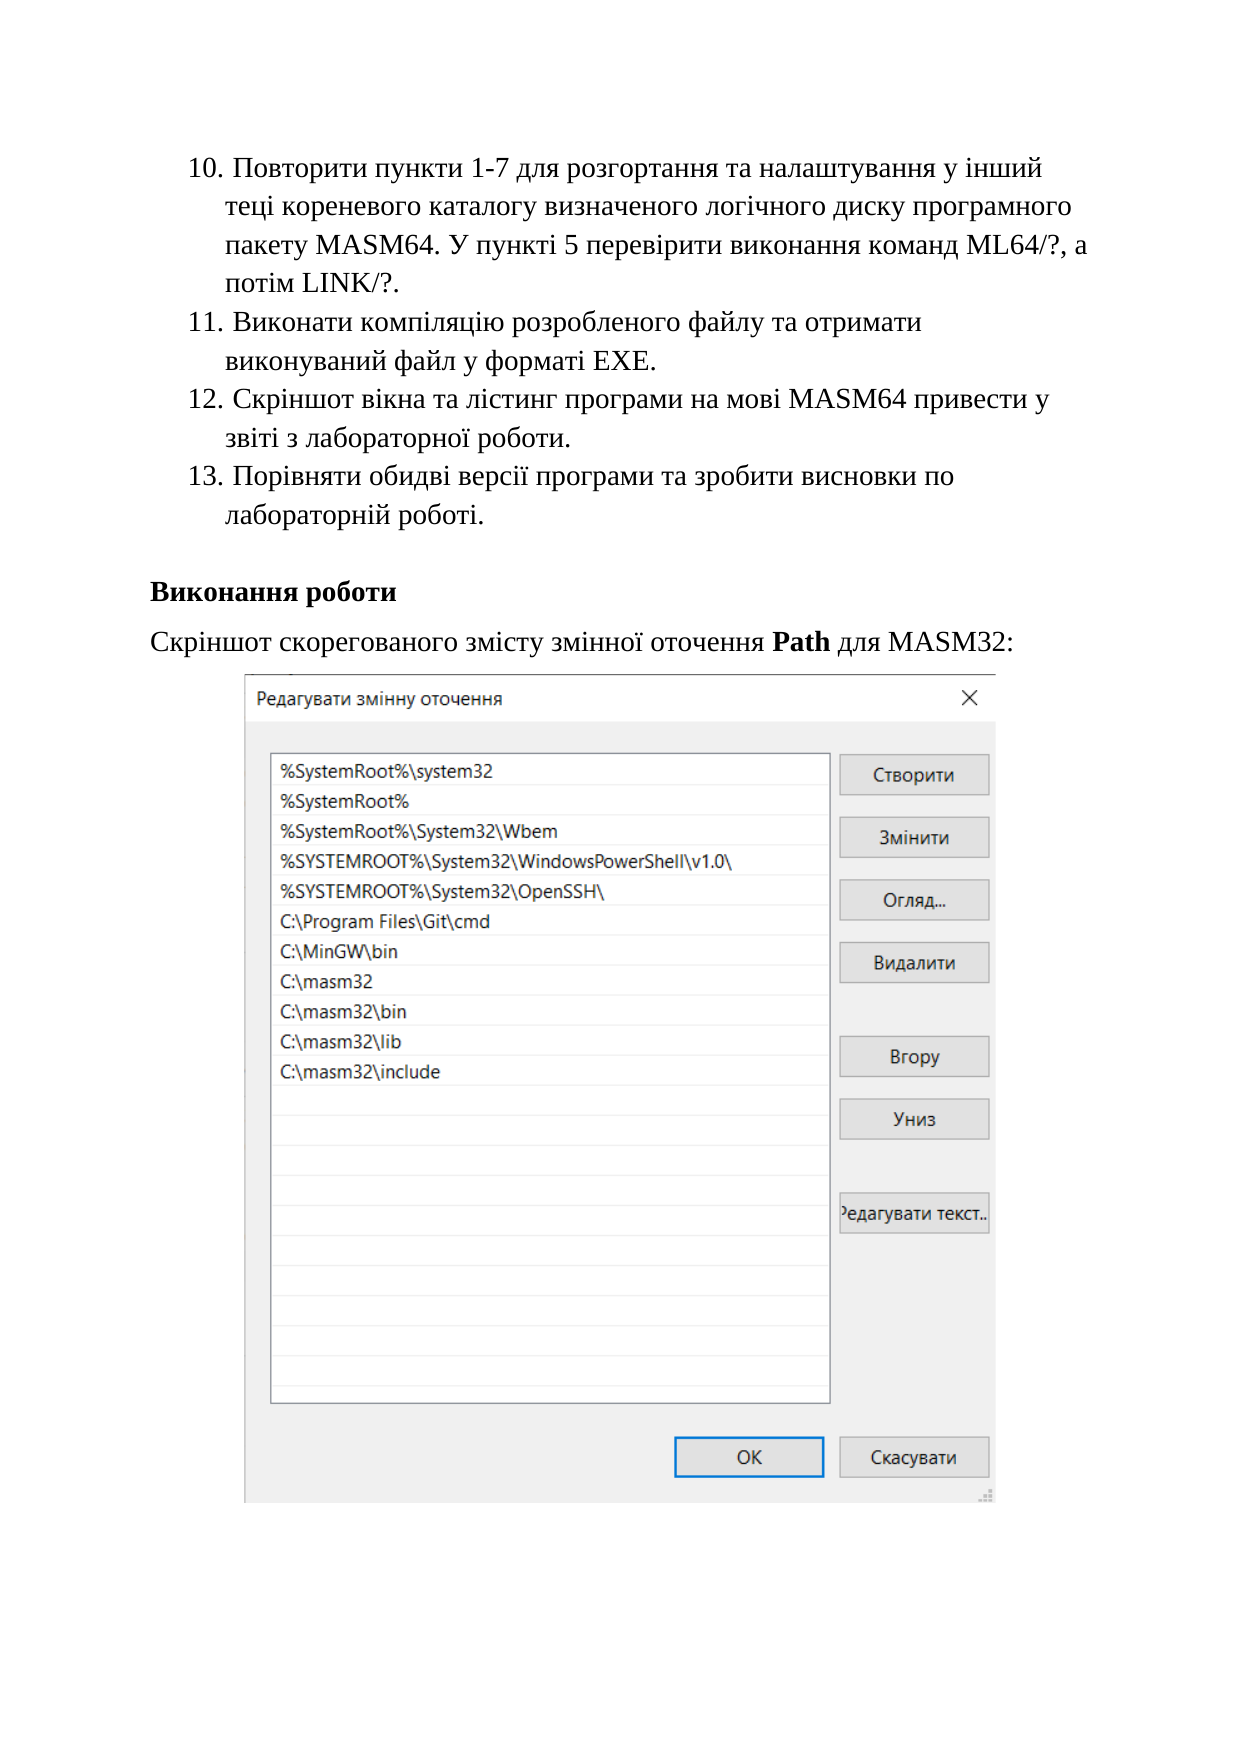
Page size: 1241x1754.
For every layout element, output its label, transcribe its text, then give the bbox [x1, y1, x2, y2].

picture [244, 674, 996, 1503]
list Виконати компіляцію розробленого файлу та отримати виконуваний файл у форматі EXE. [187, 304, 1090, 376]
text Виконання роботи [150, 574, 1090, 607]
list Скріншот вікна та лістинг програми на мові MASM64 привести у звіті з лабораторної роботи. [187, 381, 1090, 453]
list Порівняти обидві версії програми та зробити висновки по лабораторній роботі. [187, 458, 1090, 530]
text Скріншот скорегованого змісту змінної оточення Path для MASM32: [150, 624, 1090, 658]
list Повторити пункти 1-7 для розгортання та налаштування у інший теці кореневого каталогу визначеного логічного диску програмного пакету MASM64. У пункті 5 перевірити виконання команд ML64/?, а потім LINK/?. [187, 150, 1090, 299]
